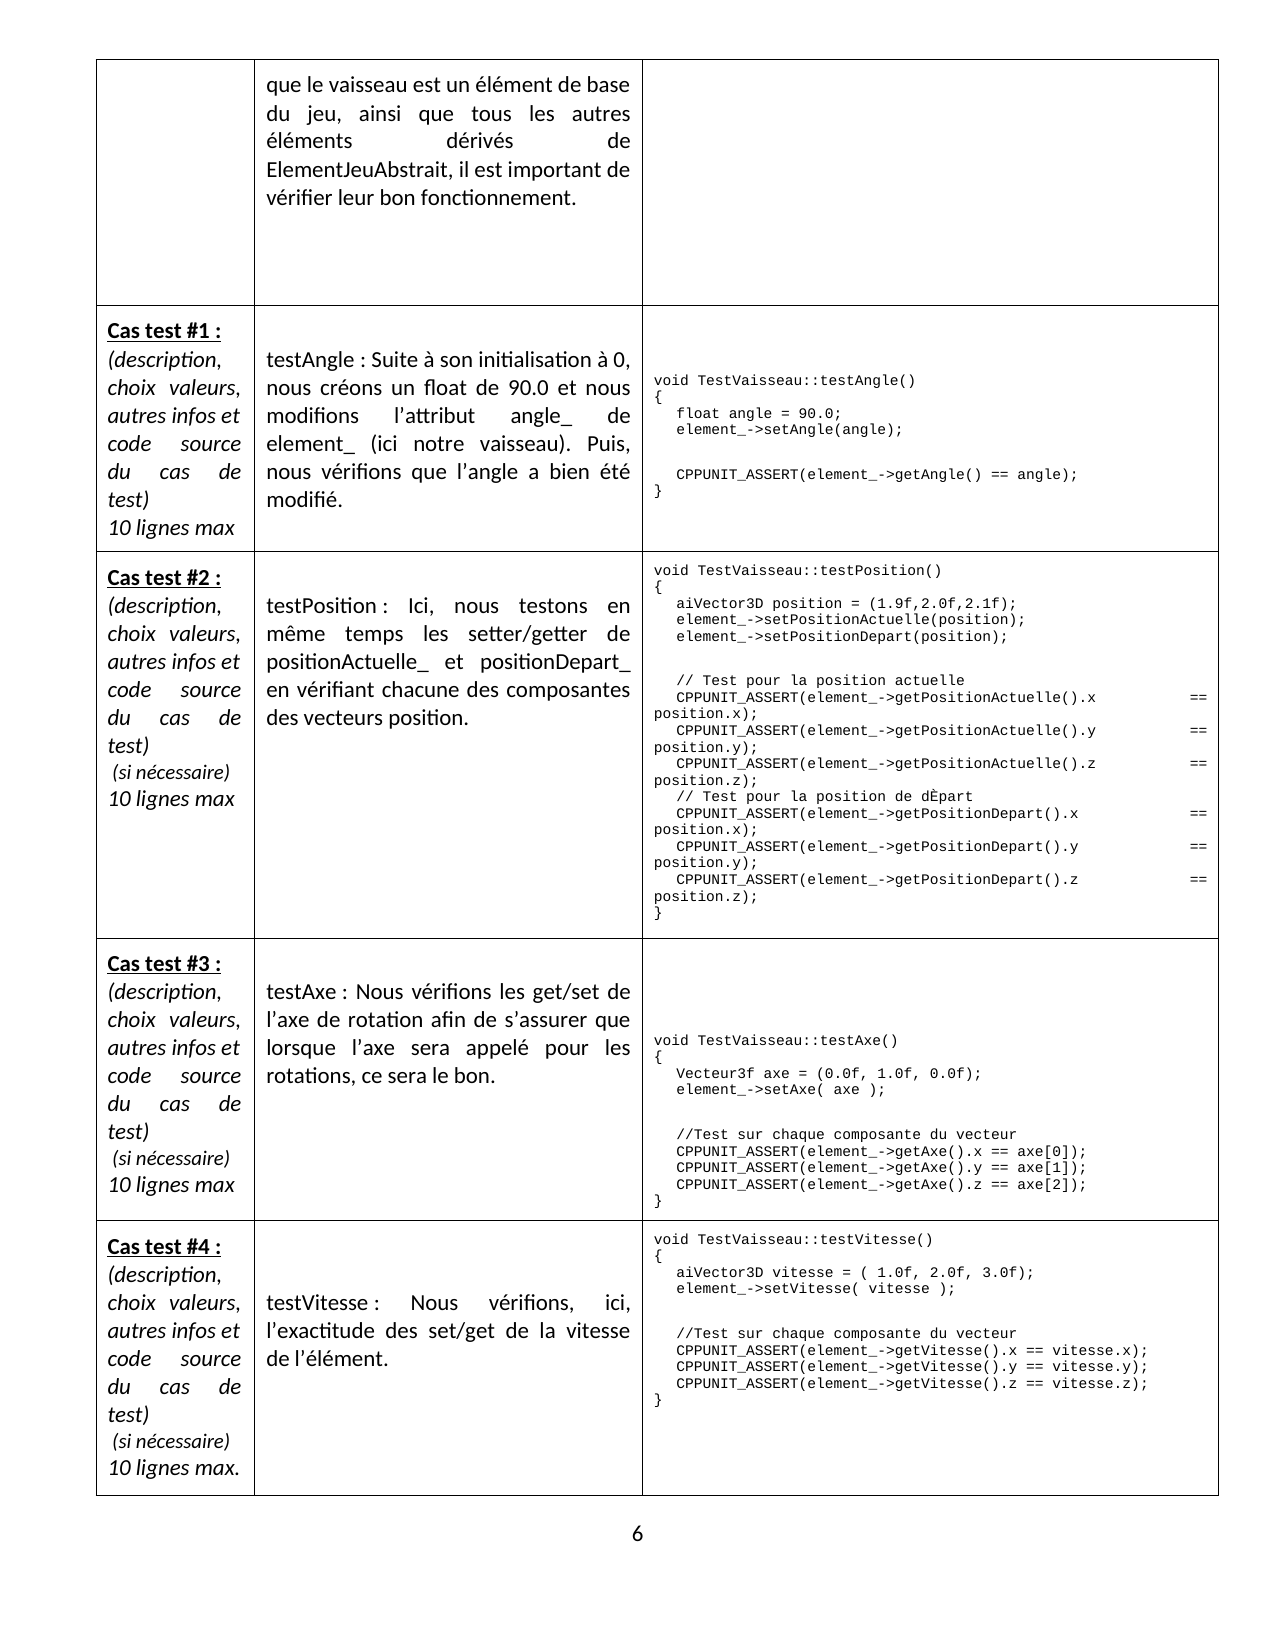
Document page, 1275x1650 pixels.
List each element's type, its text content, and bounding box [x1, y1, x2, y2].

table_cell testAngle : Suite à son initialisation à 0, nous créons un float de 90.0 et nous modifions l’attribut angle_ de element_ (ici notre vaisseau). Puis, nous vérifions que l’angle a bien été modifié. [255, 306, 642, 551]
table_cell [643, 1221, 1218, 1494]
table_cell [97, 60, 254, 305]
table_cell void TestVaisseau::testPosition() { aiVector3D position = (1.9f,2.0f,2.1f); element_->setPositionActuelle(position); element_->setPositionDepart(position); // Test pour la position actuelle CPPUNIT_ASSERT(element_->getPositionActuelle().x == position.x); CPPUNIT_ASSERT(element_->getPositionActuelle().y == position.y); CPPUNIT_ASSERT(element_->getPositionActuelle().z == position.z); // Test pour la position de dÈpart CPPUNIT_ASSERT(element_->getPositionDepart().x == position.x); CPPUNIT_ASSERT(element_->getPositionDepart().y == position.y); CPPUNIT_ASSERT(element_->getPositionDepart().z == position.z); } [643, 552, 1218, 937]
table_cell Cas test #1 : (description, choix valeurs, autres infos et code source du cas de test) 10 lignes max [97, 306, 254, 551]
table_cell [255, 1221, 642, 1494]
table_cell void TestVaisseau::testAxe() { Vecteur3f axe = (0.0f, 1.0f, 0.0f); element_->setAxe( axe ); //Test sur chaque composante du vecteur CPPUNIT_ASSERT(element_->getAxe().x == axe[0]); CPPUNIT_ASSERT(element_->getAxe().y == axe[1]); CPPUNIT_ASSERT(element_->getAxe().z == axe[2]); } [643, 939, 1218, 1220]
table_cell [255, 60, 642, 305]
table_cell testPosition : Ici, nous testons en même temps les setter/getter de positionActuelle_ et positionDepart_ en vérifiant chacune des composantes des vecteurs position. [255, 552, 642, 937]
table_cell testAxe : Nous vérifions les get/set de l’axe de rotation afin de s’assurer que lorsque l’axe sera appelé pour les rotations, ce sera le bon. [255, 939, 642, 1220]
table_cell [97, 1221, 254, 1494]
table_cell Cas test #3 : (description, choix valeurs, autres infos et code source du cas de test) (si nécessaire) 10 lignes max [97, 939, 254, 1220]
table_cell [643, 60, 1218, 305]
table_cell void TestVaisseau::testAngle() { float angle = 90.0; element_->setAngle(angle); CPPUNIT_ASSERT(element_->getAngle() == angle); } [643, 306, 1218, 551]
table_cell Cas test #2 : (description, choix valeurs, autres infos et code source du cas de test) (si nécessaire) 10 lignes max [97, 552, 254, 937]
